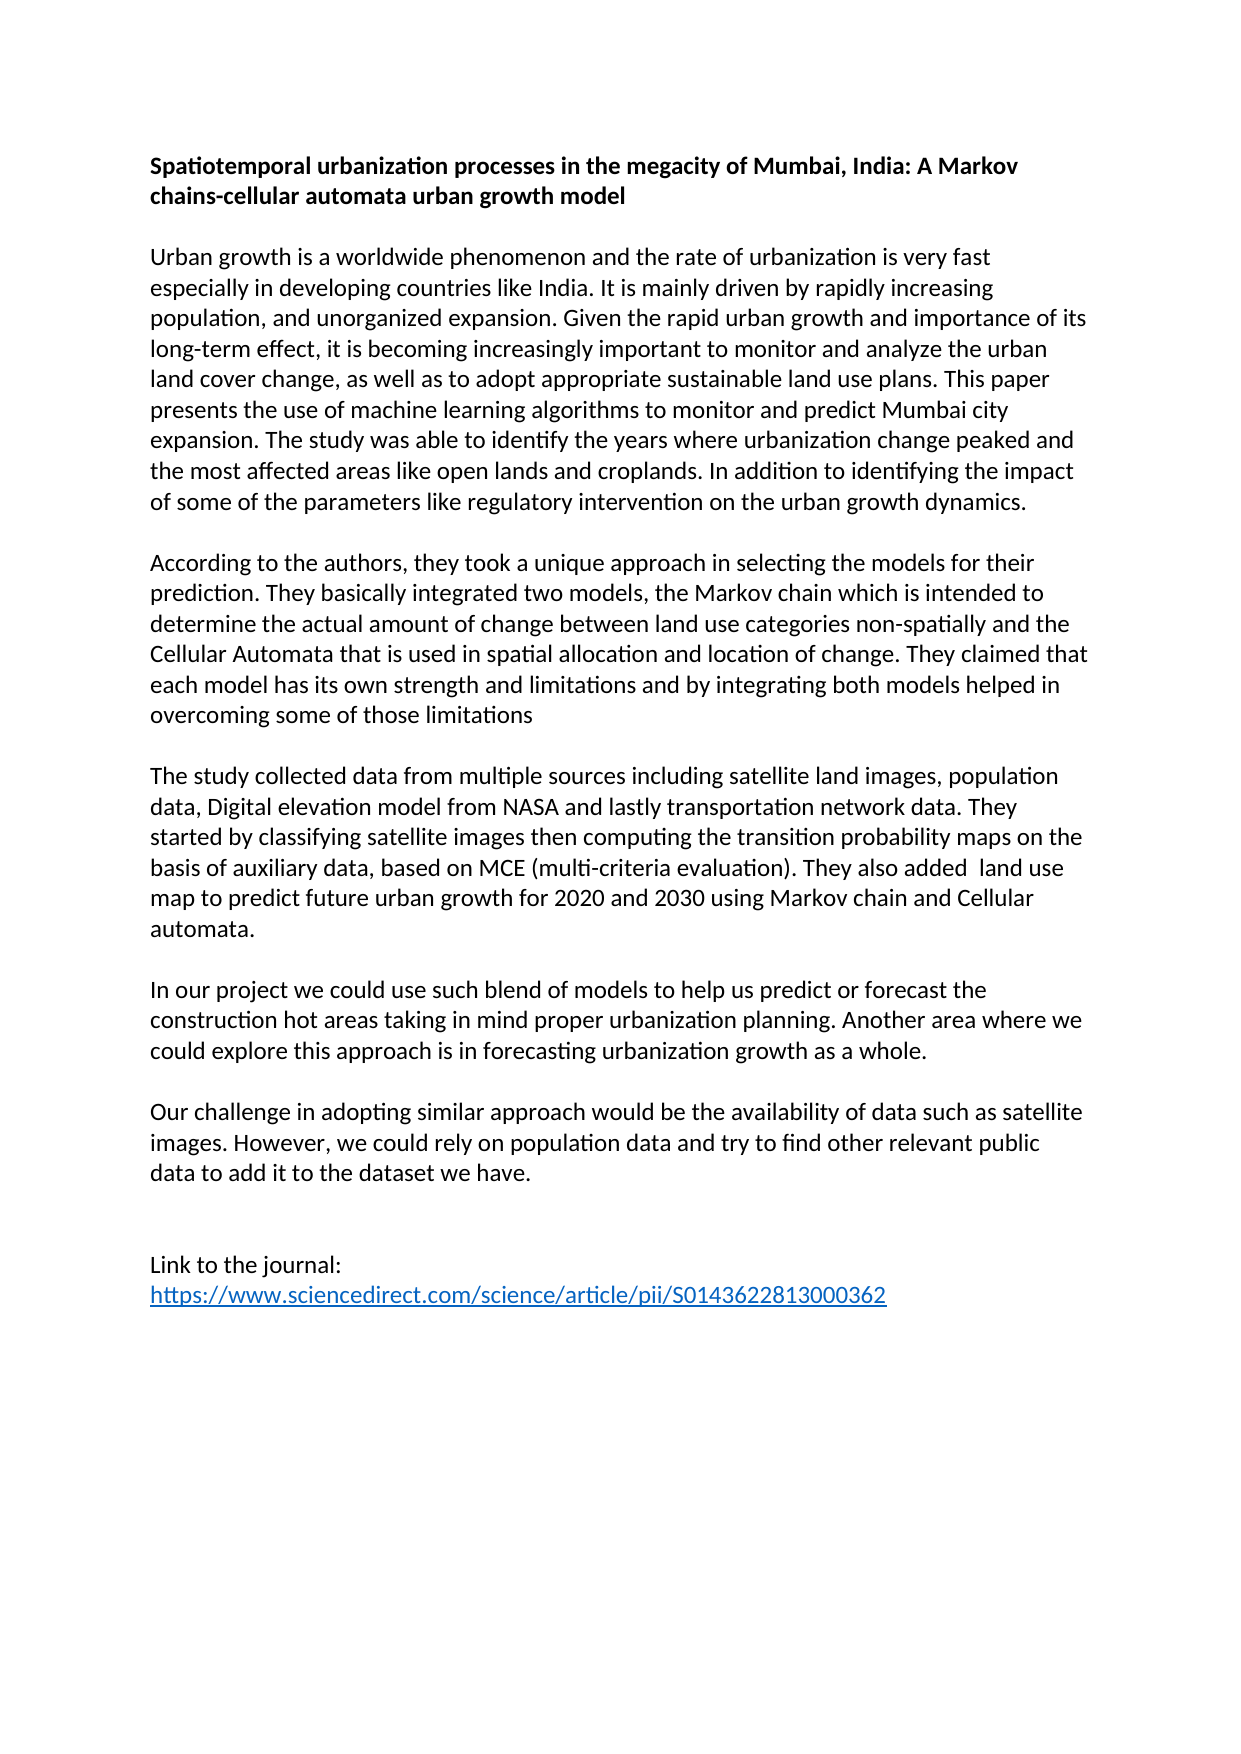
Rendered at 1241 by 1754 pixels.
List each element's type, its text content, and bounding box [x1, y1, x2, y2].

text https://www.sciencedirect.com/science/article/pii/S0143622813000362 [150, 1279, 1090, 1310]
text The study collected data from multiple sources including satellite land images, population data, Digital elevation model from NASA and lastly transportation network data. They started by classifying satellite images then computing the transition probability maps on the basis of auxiliary data, based on MCE (multi-criteria evaluation). They also added land use map to predict future urban growth for 2020 and 2030 using Markov chain and Cellular automata. [150, 760, 1090, 943]
text In our project we could use such blend of models to help us predict or forecast the construction hot areas taking in mind proper urbanization planning. Another area where we could explore this approach is in forecasting urbanization growth as a whole. [150, 974, 1090, 1066]
text Spatiotemporal urbanization processes in the megacity of Mumbai, India: A Markov chains-cellular automata urban growth model [150, 150, 1090, 211]
text Our challenge in adopting similar approach would be the availability of data such as satellite images. However, we could rely on population data and try to find other relevant public data to add it to the dataset we have. [150, 1096, 1090, 1188]
text Link to the journal: [150, 1249, 1090, 1279]
text Urban growth is a worldwide phenomenon and the rate of urbanization is very fast especially in developing countries like India. It is mainly driven by rapidly increasing population, and unorganized expansion. Given the rapid urban growth and importance of its long-term effect, it is becoming increasingly important to monitor and analyze the urban land cover change, as well as to adopt appropriate sustainable land use plans. This paper presents the use of machine learning algorithms to monitor and predict Mumbai city expansion. The study was able to identify the years where urbanization change peaked and the most affected areas like open lands and croplands. In addition to identifying the impact of some of the parameters like regulatory intervention on the urban growth dynamics. [150, 242, 1090, 516]
text According to the authors, they took a unique approach in selecting the models for their prediction. They basically integrated two models, the Markov chain which is intended to determine the actual amount of change between land use categories non-spatially and the Cellular Automata that is used in spatial allocation and location of change. They claimed that each model has its own strength and limitations and by integrating both models helped in overcoming some of those limitations [150, 547, 1090, 730]
